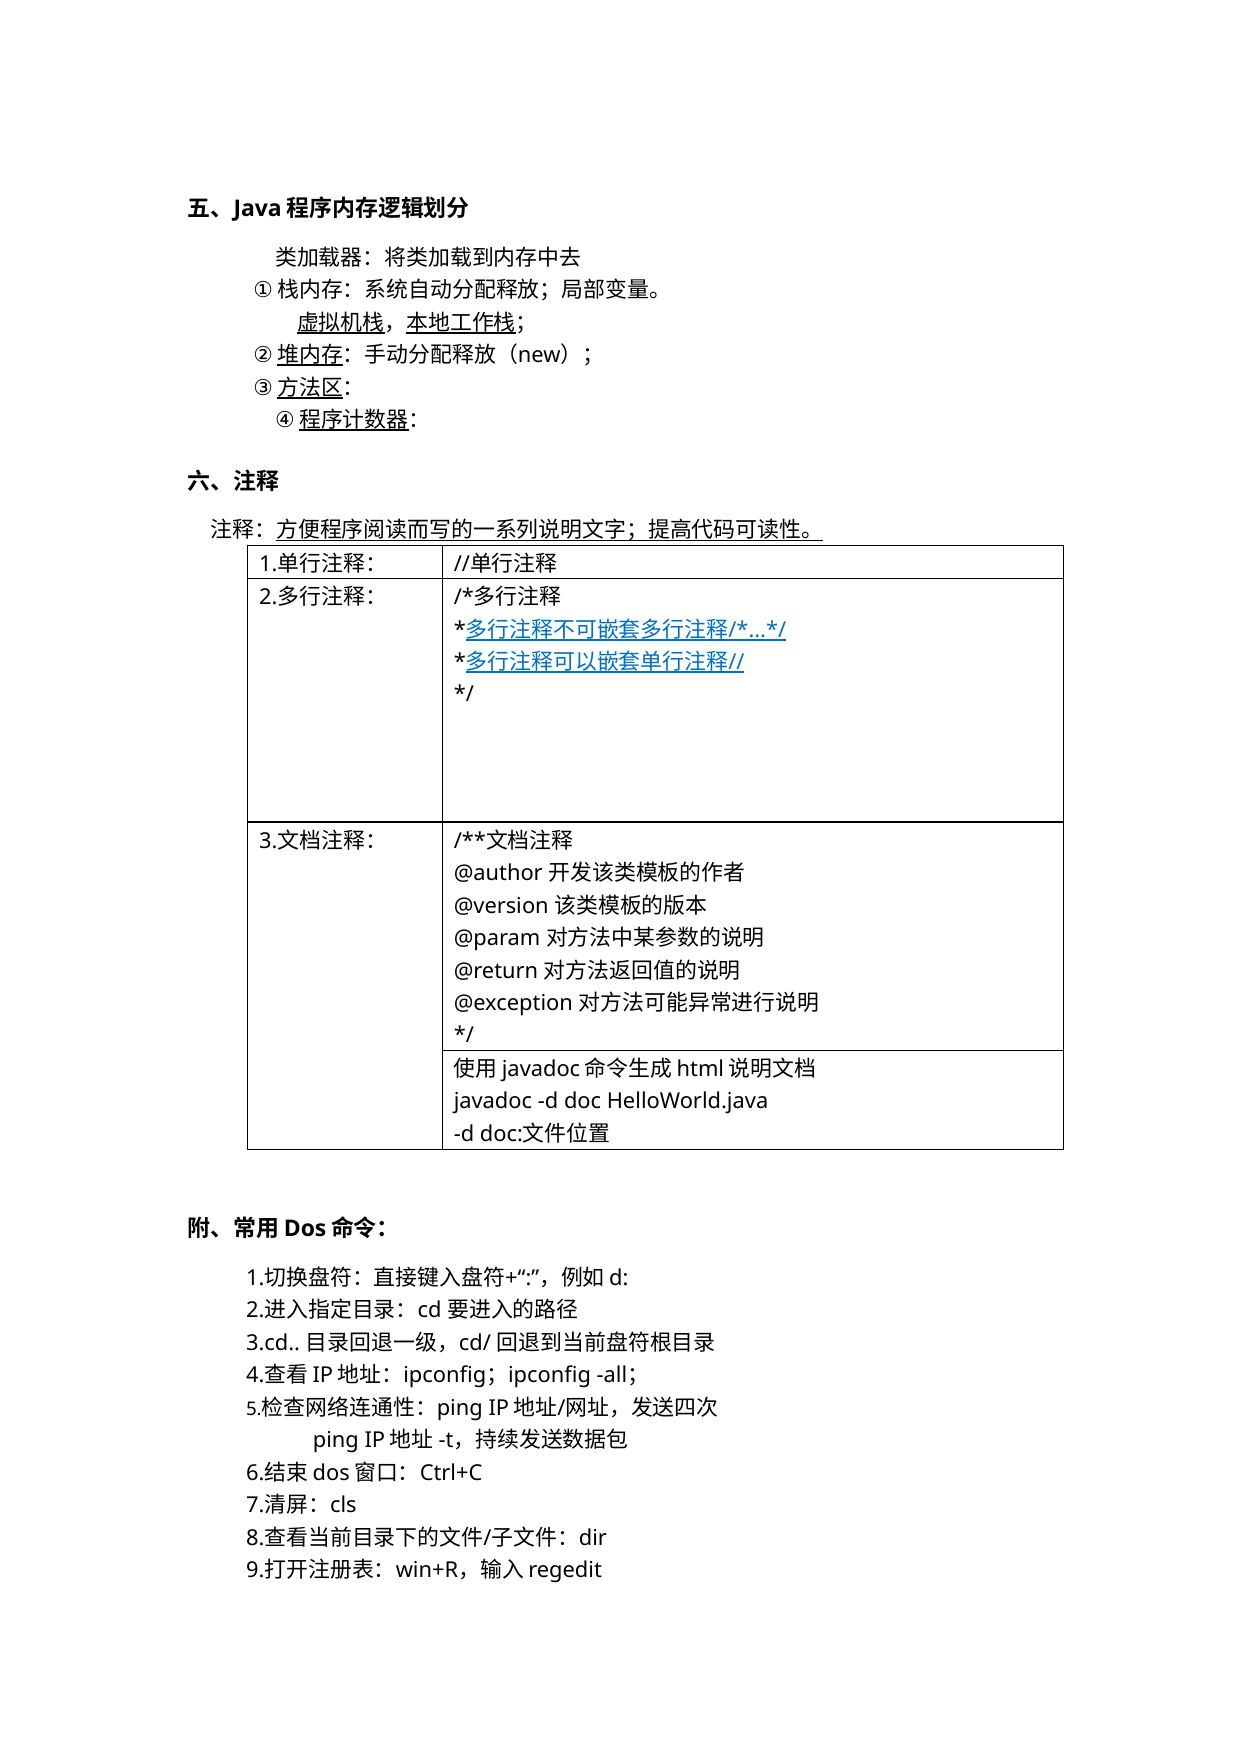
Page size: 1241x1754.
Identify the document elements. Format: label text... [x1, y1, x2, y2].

table_cell 3.文档注释： [248, 823, 442, 1148]
table_header 1.单行注释： [248, 546, 442, 578]
subtitle 六、注释 [187, 447, 1053, 512]
table_cell 2.多行注释： [248, 579, 442, 821]
text ping IP地址 -t，持续发送数据包 [187, 1422, 1053, 1454]
text 2.进入指定目录：cd 要进入的路径 [187, 1292, 1053, 1324]
text ②堆内存：手动分配释放（new）； [187, 337, 1053, 369]
table_header //单行注释 [443, 546, 1063, 578]
text ③方法区： [187, 369, 1053, 402]
text 4.查看IP地址：ipconfig；ipconfig -all； [187, 1357, 1053, 1389]
text 类加载器：将类加载到内存中去 [231, 239, 1053, 272]
text 7.清屏：cls [187, 1487, 1053, 1519]
text 9.打开注册表：win+R，输入regedit [187, 1552, 1053, 1584]
table_cell 使用javadoc命令生成html说明文档 javadoc -d doc HelloWorld.java -d doc:文件位置 [443, 1051, 1063, 1148]
text 8.查看当前目录下的文件/子文件：dir [187, 1519, 1053, 1552]
text 3.cd.. 目录回退一级，cd/ 回退到当前盘符根目录 [187, 1324, 1053, 1357]
table_cell /**文档注释 @author 开发该类模板的作者 @version 该类模板的版本 @param 对方法中某参数的说明 @return 对方法返回值的说明 @exception 对方法可能异常进行说明 */ [443, 823, 1063, 1050]
text 6.结束dos窗口：Ctrl+C [187, 1454, 1053, 1487]
text ①栈内存：系统自动分配释放；局部变量。 [187, 272, 1053, 304]
subtitle 附、常用Dos命令： [187, 1194, 1053, 1259]
subtitle 五、Java程序内存逻辑划分 [187, 174, 1053, 239]
list 检查网络连通性：ping IP地址/网址，发送四次 [187, 1389, 1053, 1422]
text ④程序计数器： [231, 402, 1053, 434]
table_cell /*多行注释 *多行注释不可嵌套多行注释/*...*/ *多行注释可以嵌套单行注释// */ [443, 579, 1063, 821]
text 1.切换盘符：直接键入盘符+“:”，例如d: [187, 1259, 1053, 1292]
text 虚拟机栈，本地工作栈； [231, 304, 1053, 337]
text 注释：方便程序阅读而写的一系列说明文字；提高代码可读性。 [187, 512, 1053, 544]
